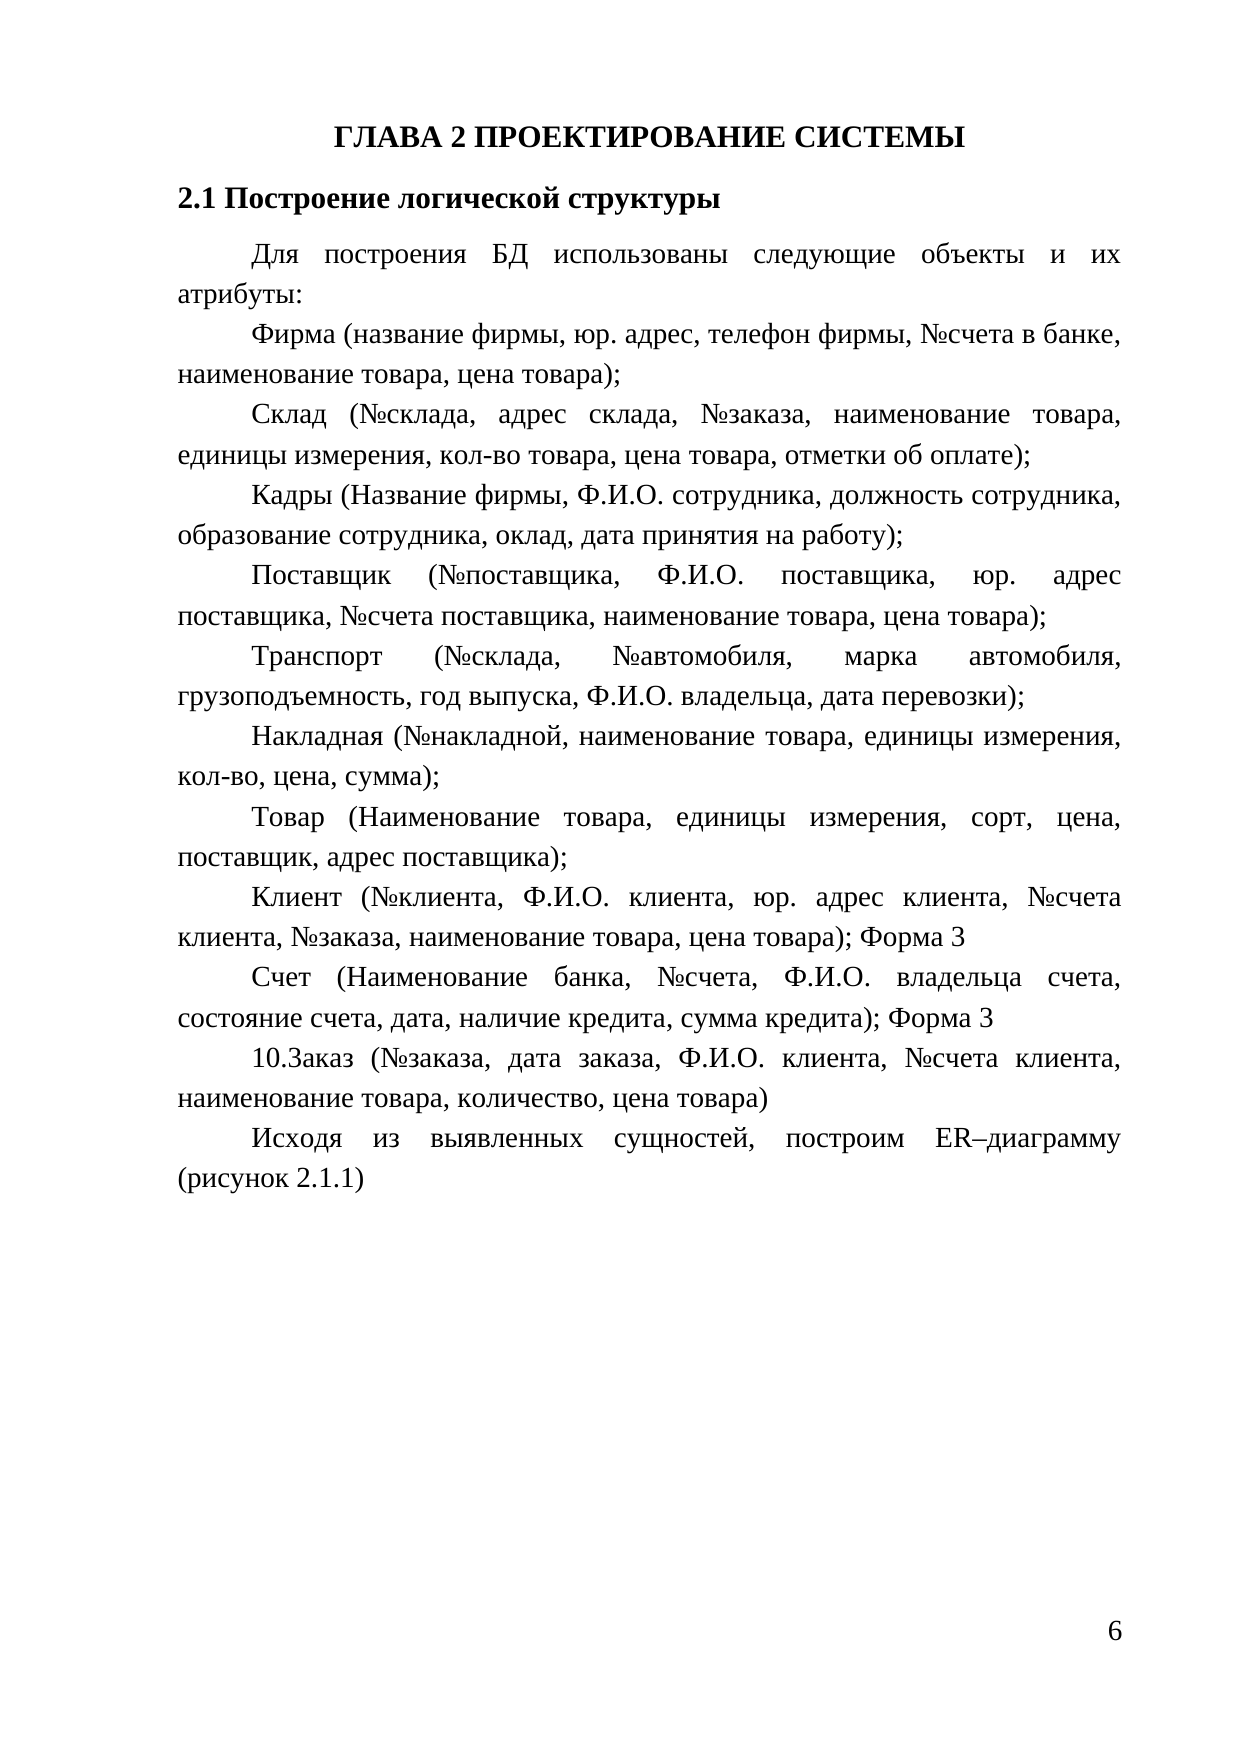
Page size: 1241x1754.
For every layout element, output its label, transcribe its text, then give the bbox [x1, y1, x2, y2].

text Исходя из выявленных сущностей, построим ER–диаграмму (рисунок 2.1.1) [177, 1120, 1122, 1194]
text Склад (№склада, адрес склада, №заказа, наименование товара, единицы измерения, кол-во товара, цена товара, отметки об оплате); [177, 397, 1122, 470]
text Поставщик (№поставщика, Ф.И.О. поставщика, юр. адрес поставщика, №счета поставщика, наименование товара, цена товара); [177, 557, 1122, 631]
text Фирма (название фирмы, юр. адрес, телефон фирмы, №счета в банке, наименование товара, цена товара); [177, 316, 1122, 390]
text Клиент (№клиента, Ф.И.О. клиента, юр. адрес клиента, №счета клиента, №заказа, наименование товара, цена товара); Форма 3 [177, 879, 1122, 953]
text Накладная (№накладной, наименование товара, единицы измерения, кол-во, цена, сумма); [177, 718, 1122, 792]
subtitle ГЛАВА 2 ПРОЕКТИРОВАНИЕ СИСТЕМЫ [177, 118, 1122, 154]
subtitle 2.1 Построение логической структуры [177, 179, 1122, 215]
text Кадры (Название фирмы, Ф.И.О. сотрудника, должность сотрудника, образование сотрудника, оклад, дата принятия на работу); [177, 477, 1122, 551]
text Транспорт (№склада, №автомобиля, марка автомобиля, грузоподъемность, год выпуска, Ф.И.О. владельца, дата перевозки); [177, 638, 1122, 712]
text Для построения БД использованы следующие объекты и их атрибуты: [177, 236, 1122, 309]
text 10.3аказ (№заказа, дата заказа, Ф.И.О. клиента, №счета клиента, наименование товара, количество, цена товара) [177, 1040, 1122, 1114]
text Счет (Наименование банка, №счета, Ф.И.О. владельца счета, состояние счета, дата, наличие кредита, сумма кредита); Форма 3 [177, 959, 1122, 1033]
text Товар (Наименование товара, единицы измерения, сорт, цена, поставщик, адрес поставщика); [177, 799, 1122, 872]
